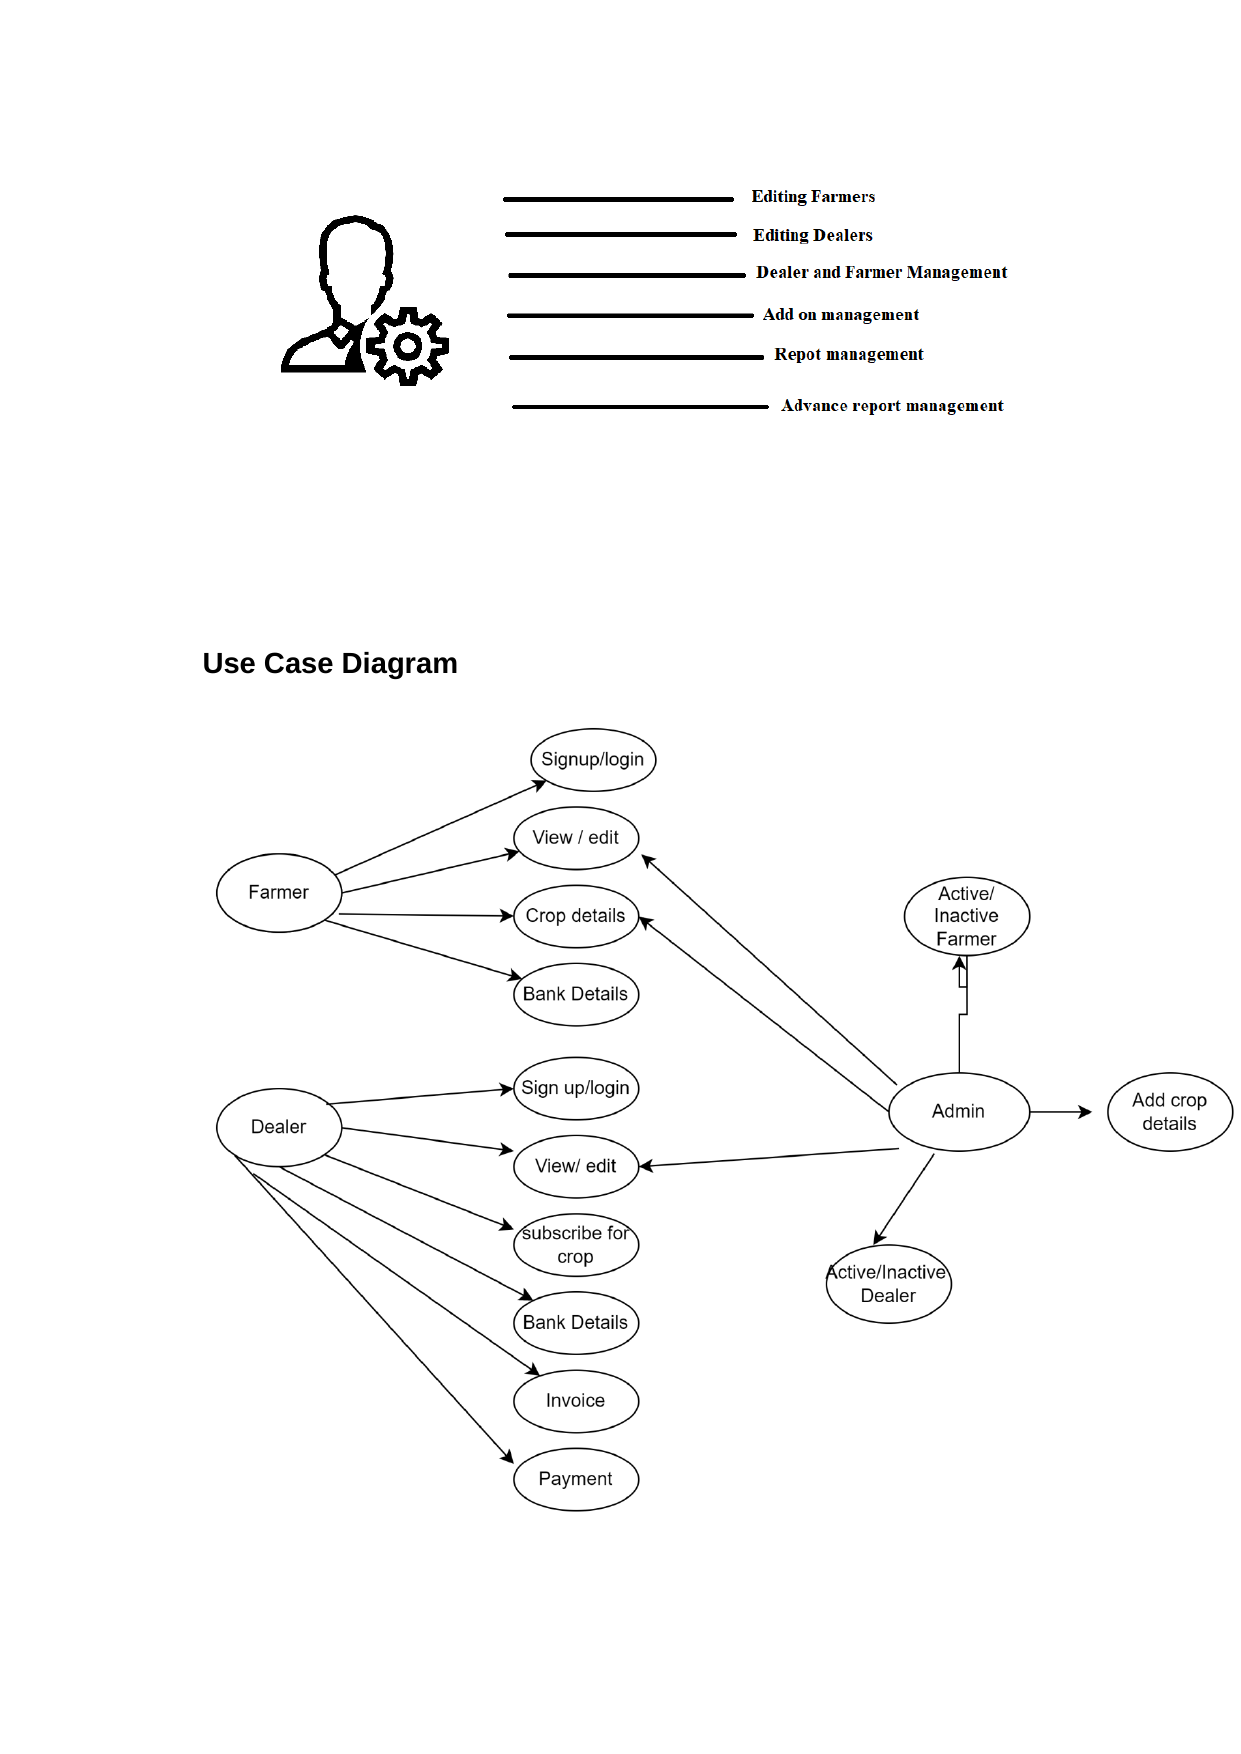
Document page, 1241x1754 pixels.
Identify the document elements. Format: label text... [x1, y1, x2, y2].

picture [187, 150, 1052, 443]
picture [200, 712, 1241, 1527]
text Use Case Diagram [187, 646, 1053, 679]
